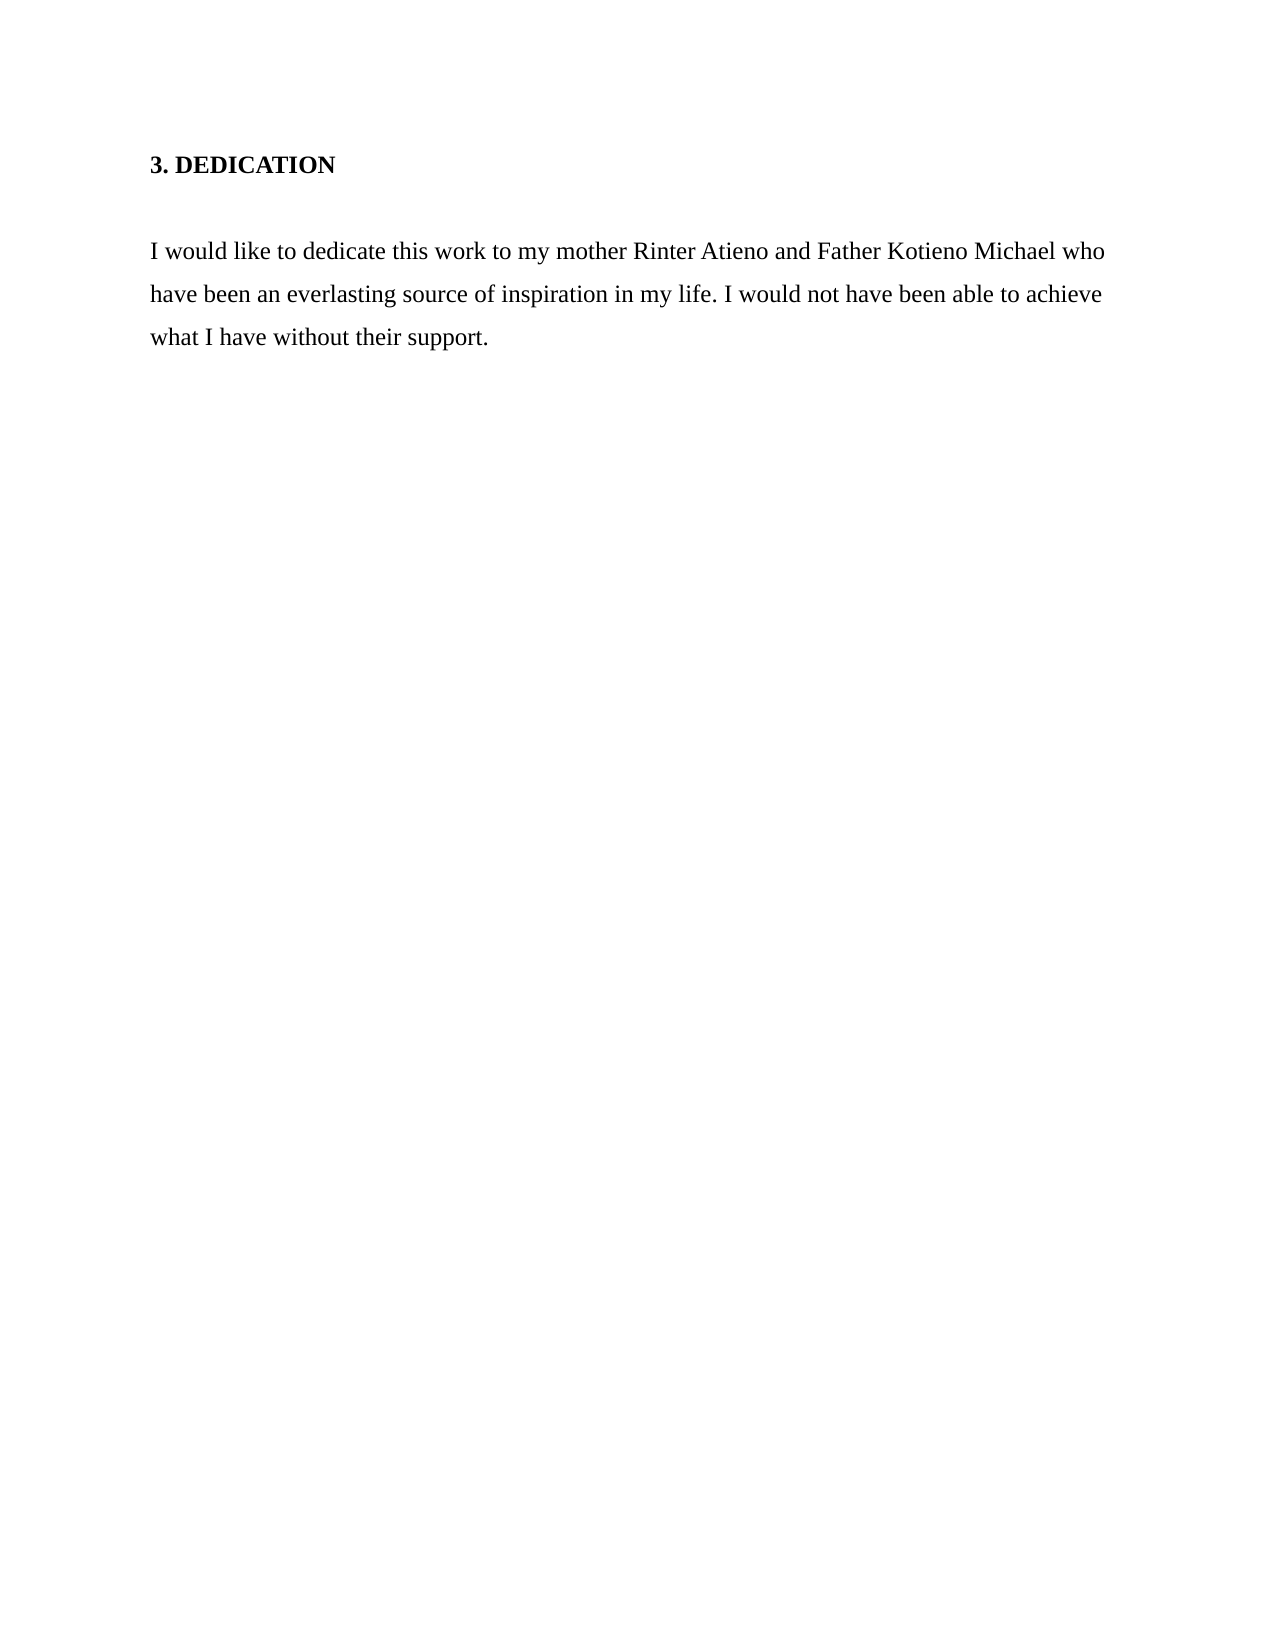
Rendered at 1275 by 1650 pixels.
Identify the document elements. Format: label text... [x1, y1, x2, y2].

subtitle 3. DEDICATION [150, 150, 1125, 179]
text I would like to dedicate this work to my mother Rinter Atieno and Father Kotieno Michael who have been an everlasting source of inspiration in my life. I would not have been able to achieve what I have without their support. [150, 236, 1125, 351]
